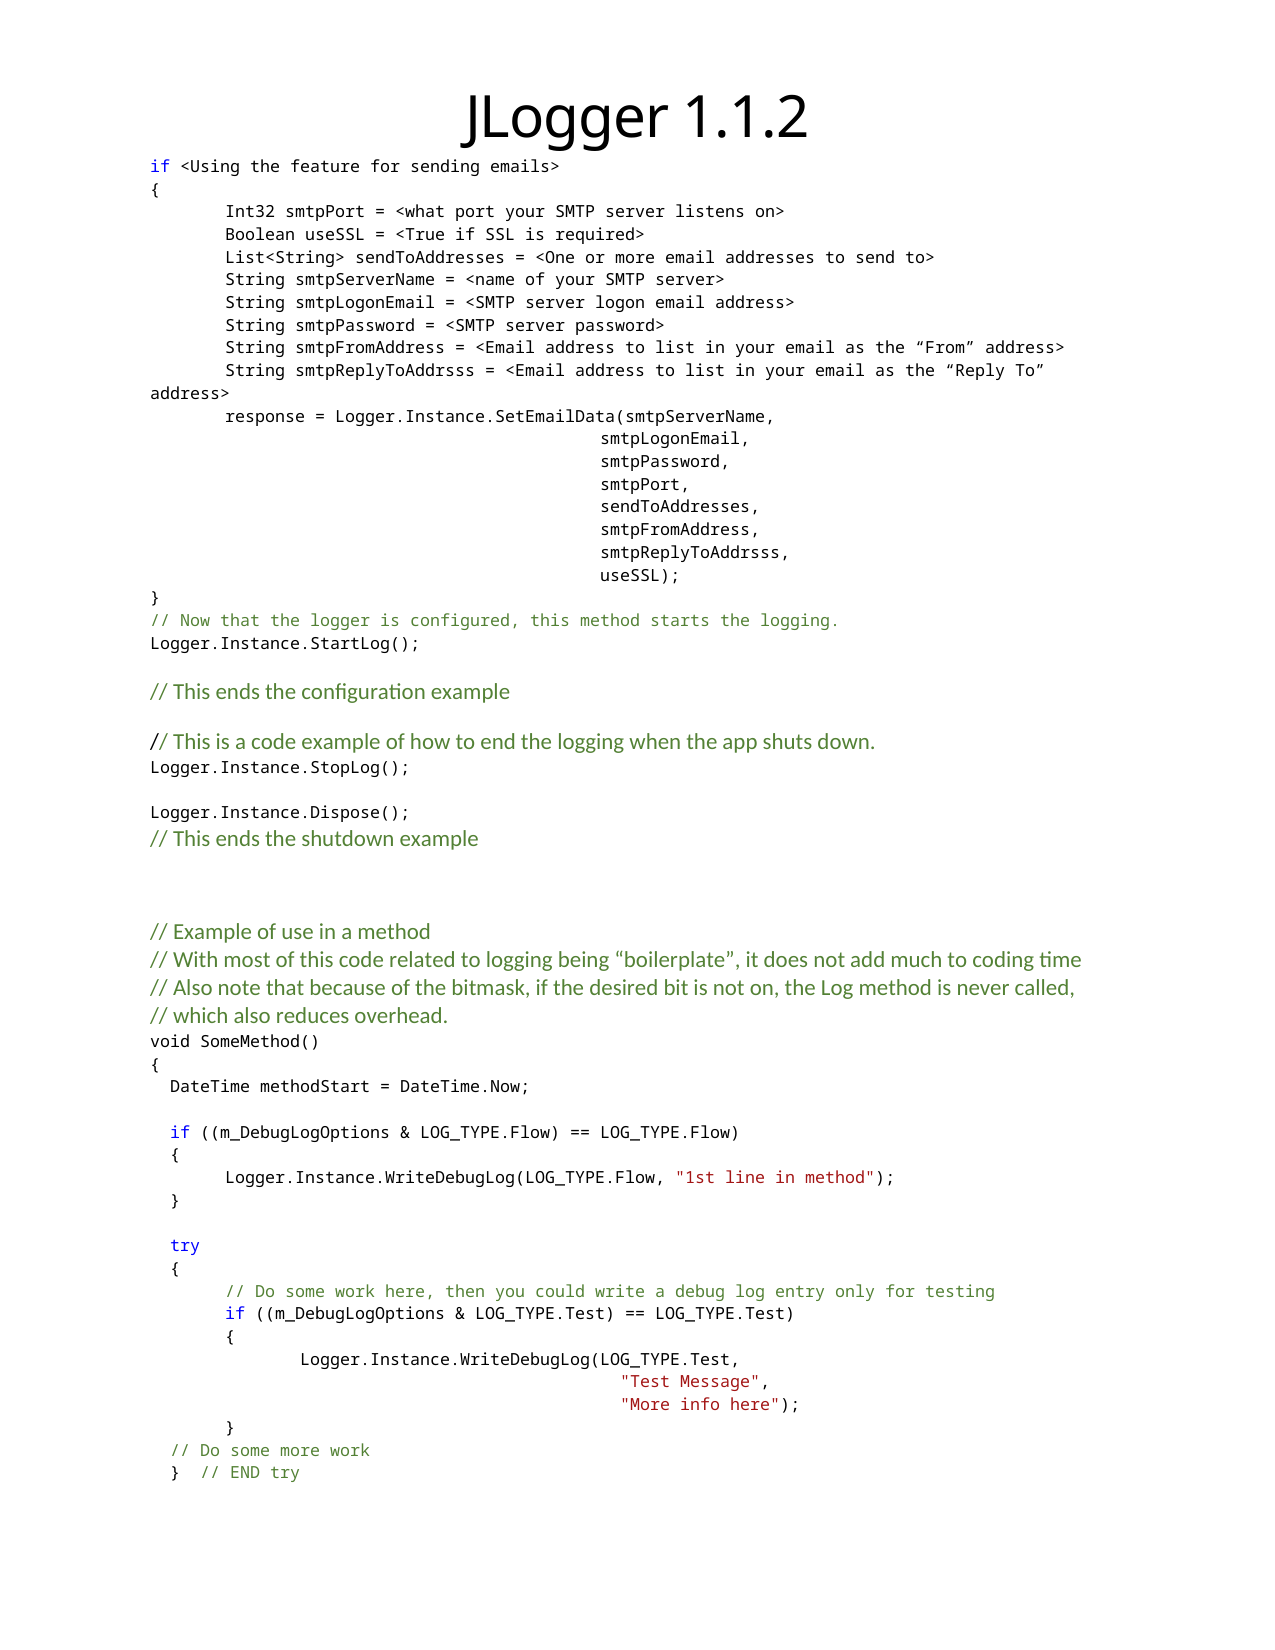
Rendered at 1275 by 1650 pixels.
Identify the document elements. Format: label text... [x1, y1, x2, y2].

text Logger.Instance.WriteDebugLog(LOG_TYPE.Flow, "1st line in method"); [150, 1166, 1125, 1188]
text Logger.Instance.StopLog(); [150, 756, 1125, 778]
text smtpPort, [150, 472, 1125, 495]
text Logger.Instance.StartLog(); [150, 631, 1125, 654]
text void SomeMethod() [150, 1029, 1125, 1052]
text sendToAddresses, [150, 495, 1125, 518]
text // This is a code example of how to end the logging when the app shuts down. [150, 727, 1125, 756]
text "Test Message", [525, 1370, 1125, 1393]
text } [150, 1188, 1125, 1211]
text } [150, 1416, 1125, 1438]
text // Do some more work [150, 1438, 1125, 1461]
text String smtpReplyToAddrsss = <Email address to list in your email as the “Reply To” address> [150, 359, 1125, 404]
text { [150, 1052, 1125, 1075]
text // This ends the configuration example [150, 677, 1125, 705]
text "More info here"); [525, 1393, 1125, 1416]
text { [150, 177, 1125, 200]
text String smtpPassword = <SMTP server password> [150, 313, 1125, 336]
text Logger.Instance.Dispose(); [150, 801, 1125, 824]
text if ((m_DebugLogOptions & LOG_TYPE.Test) == LOG_TYPE.Test) [150, 1302, 1125, 1325]
text { [150, 1257, 1125, 1279]
text // Do some work here, then you could write a debug log entry only for testing [150, 1279, 1125, 1302]
text DateTime methodStart = DateTime.Now; [150, 1075, 1125, 1098]
text Int32 smtpPort = <what port your SMTP server listens on> [150, 200, 1125, 223]
text { [150, 1325, 1125, 1347]
text { [150, 1143, 1125, 1166]
text try [150, 1234, 1125, 1257]
text } // END try [150, 1461, 1125, 1484]
text // Now that the logger is configured, this method starts the logging. [150, 609, 1125, 631]
text // With most of this code related to logging being “boilerplate”, it does not add much to coding time [150, 945, 1125, 973]
text smtpPassword, [150, 450, 1125, 472]
text if <Using the feature for sending emails> [150, 154, 1125, 177]
text // This ends the shutdown example [150, 824, 1125, 852]
text Boolean useSSL = <True if SSL is required> [150, 223, 1125, 245]
text // which also reduces overhead. [150, 1001, 1125, 1029]
text // Example of use in a method [150, 917, 1125, 945]
text Logger.Instance.WriteDebugLog(LOG_TYPE.Test, [150, 1347, 1125, 1370]
text useSSL); [150, 563, 1125, 586]
text if ((m_DebugLogOptions & LOG_TYPE.Flow) == LOG_TYPE.Flow) [150, 1120, 1125, 1143]
text String smtpServerName = <name of your SMTP server> [150, 268, 1125, 291]
text List<String> sendToAddresses = <One or more email addresses to send to> [150, 245, 1125, 268]
text smtpReplyToAddrsss, [150, 541, 1125, 563]
text smtpLogonEmail, [150, 427, 1125, 450]
text String smtpFromAddress = <Email address to list in your email as the “From” address> [150, 336, 1125, 359]
text // Also note that because of the bitmask, if the desired bit is not on, the Log method is never called, [150, 973, 1125, 1001]
text } [150, 586, 1125, 609]
text smtpFromAddress, [150, 518, 1125, 541]
text String smtpLogonEmail = <SMTP server logon email address> [150, 291, 1125, 313]
text response = Logger.Instance.SetEmailData(smtpServerName, [150, 404, 1125, 427]
